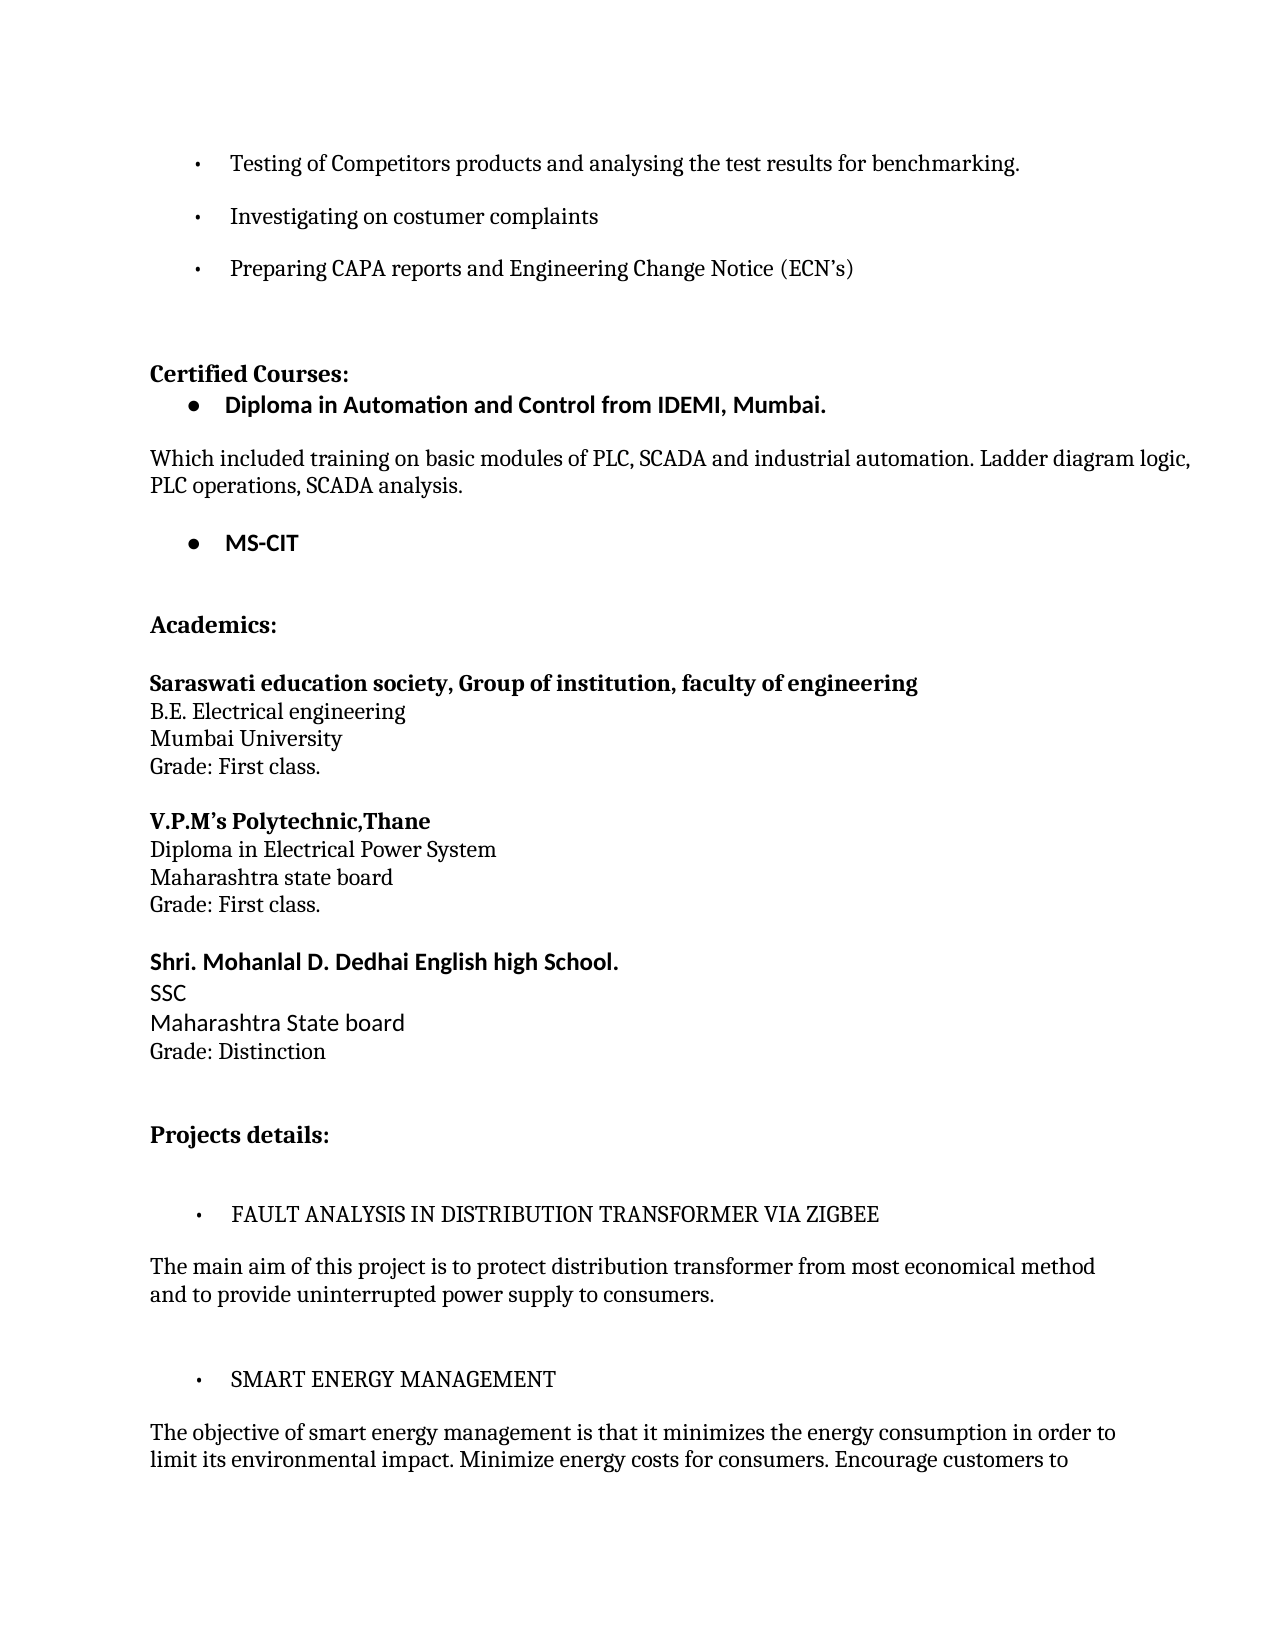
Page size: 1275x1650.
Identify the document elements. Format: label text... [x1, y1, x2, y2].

list Diploma in Automation and Control from IDEMI, Mumbai. [187, 389, 1200, 419]
text Maharashtra State board [150, 1007, 1125, 1038]
list MS-CIT [187, 527, 1200, 558]
text Certified Courses: [150, 360, 1125, 389]
text Projects details: [150, 1121, 1125, 1149]
text Diploma in Electrical Power System [150, 836, 1125, 863]
text Shri. Mohanlal D. Dedhai English high School. [150, 946, 1125, 977]
list Investigating on costumer complaints [192, 202, 1125, 230]
text B.E. Electrical engineering [150, 698, 1125, 725]
text SSC [150, 977, 1125, 1007]
list FAULT ANALYSIS IN DISTRIBUTION TRANSFORMER VIA ZIGBEE [194, 1201, 1125, 1228]
list Testing of Competitors products and analysing the test results for benchmarking. [192, 150, 1125, 178]
text Grade: First class. [150, 891, 1125, 918]
text Mumbai University [150, 725, 1125, 753]
text Grade: First class. [150, 753, 1125, 781]
text The main aim of this project is to protect distribution transformer from most economical method and to provide uninterrupted power supply to consumers. [150, 1253, 1125, 1308]
text V.P.M’s Polytechnic,Thane [150, 808, 1125, 836]
list SMART ENERGY MANAGEMENT [194, 1366, 1125, 1393]
text Grade: Distinction [150, 1038, 1125, 1065]
text Saraswati education society, Group of institution, faculty of engineering [150, 670, 1125, 698]
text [150, 1418, 1125, 1473]
text Which included training on basic modules of PLC, SCADA and industrial automation. Ladder diagram logic, PLC operations, SCADA analysis. [150, 444, 1200, 500]
text Maharashtra state board [150, 863, 1125, 891]
text Academics: [150, 611, 1125, 639]
list Preparing CAPA reports and Engineering Change Notice (ECN’s) [192, 255, 1125, 283]
